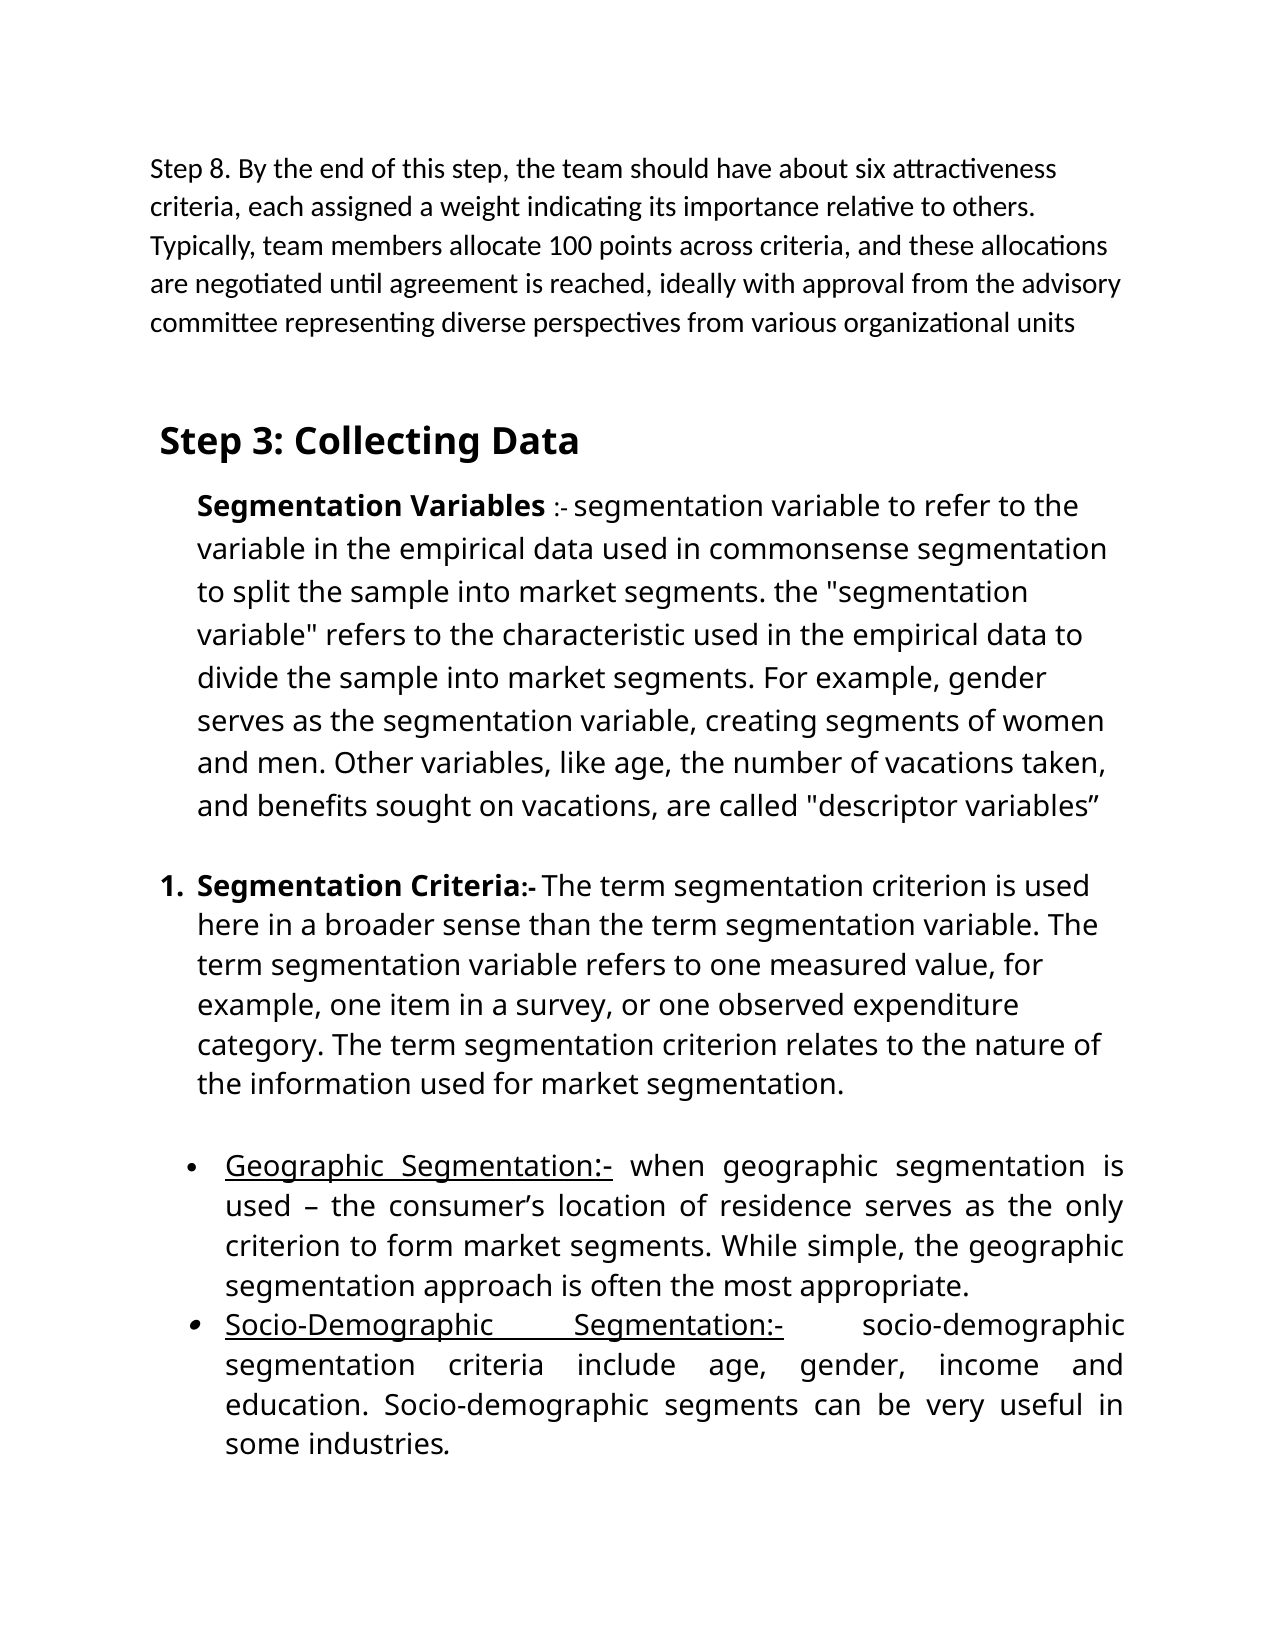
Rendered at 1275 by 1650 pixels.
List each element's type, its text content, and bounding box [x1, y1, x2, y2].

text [150, 150, 1125, 339]
text Step 3: Collecting Data [159, 414, 1125, 465]
list Segmentation Variables :- segmentation variable to refer to the variable in the empirical data used in commonsense segmentation to split the sample into market segments. the "segmentation variable" refers to the characteristic used in the empirical data to divide the sample into market segments. For example, gender serves as the segmentation variable, creating segments of women and men. Other variables, like age, the number of vacations taken, and benefits sought on vacations, are called "descriptor variables” [197, 486, 1125, 825]
list Geographic Segmentation:- when geographic segmentation is used – the consumer’s location of residence serves as the only criterion to form market segments. While simple, the geographic segmentation approach is often the most appropriate. [187, 1143, 1125, 1304]
list Socio-Demographic Segmentation:- socio-demographic segmentation criteria include age, gender, income and education. Socio-demographic segments can be very useful in some industries. [187, 1304, 1125, 1463]
list Segmentation Criteria:- The term segmentation criterion is used here in a broader sense than the term segmentation variable. The term segmentation variable refers to one measured value, for example, one item in a survey, or one observed expenditure category. The term segmentation criterion relates to the nature of the information used for market segmentation. [159, 865, 1125, 1103]
